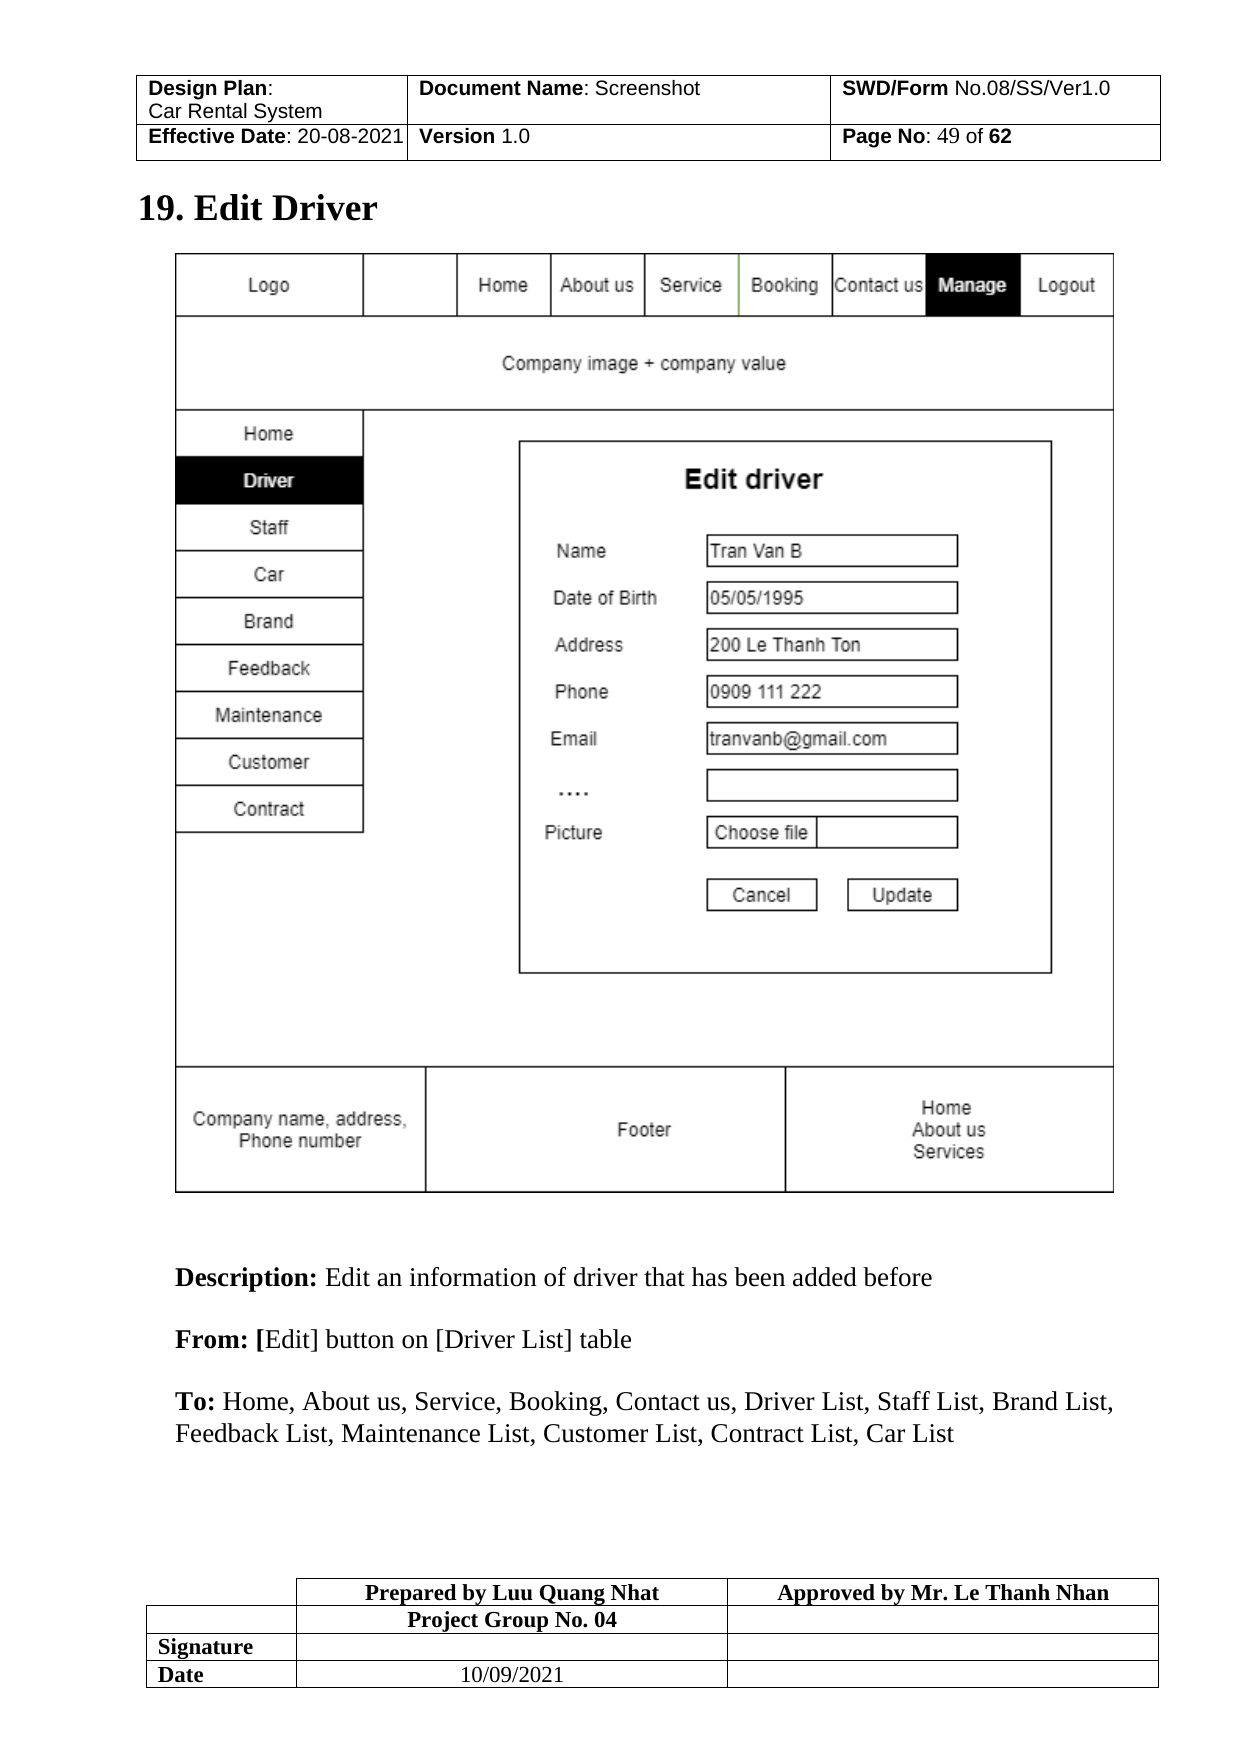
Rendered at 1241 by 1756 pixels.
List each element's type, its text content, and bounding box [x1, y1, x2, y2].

list Edit Driver [137, 185, 1194, 228]
picture [175, 253, 1114, 1193]
text Description: Edit an information of driver that has been added before [175, 1261, 1194, 1292]
text To: Home, About us, Service, Booking, Contact us, Driver List, Staff List, Brand List, Feedback List, Maintenance List, Customer List, Contract List, Car List [175, 1386, 1194, 1448]
text From: [Edit] button on [Driver List] table [175, 1323, 1194, 1354]
